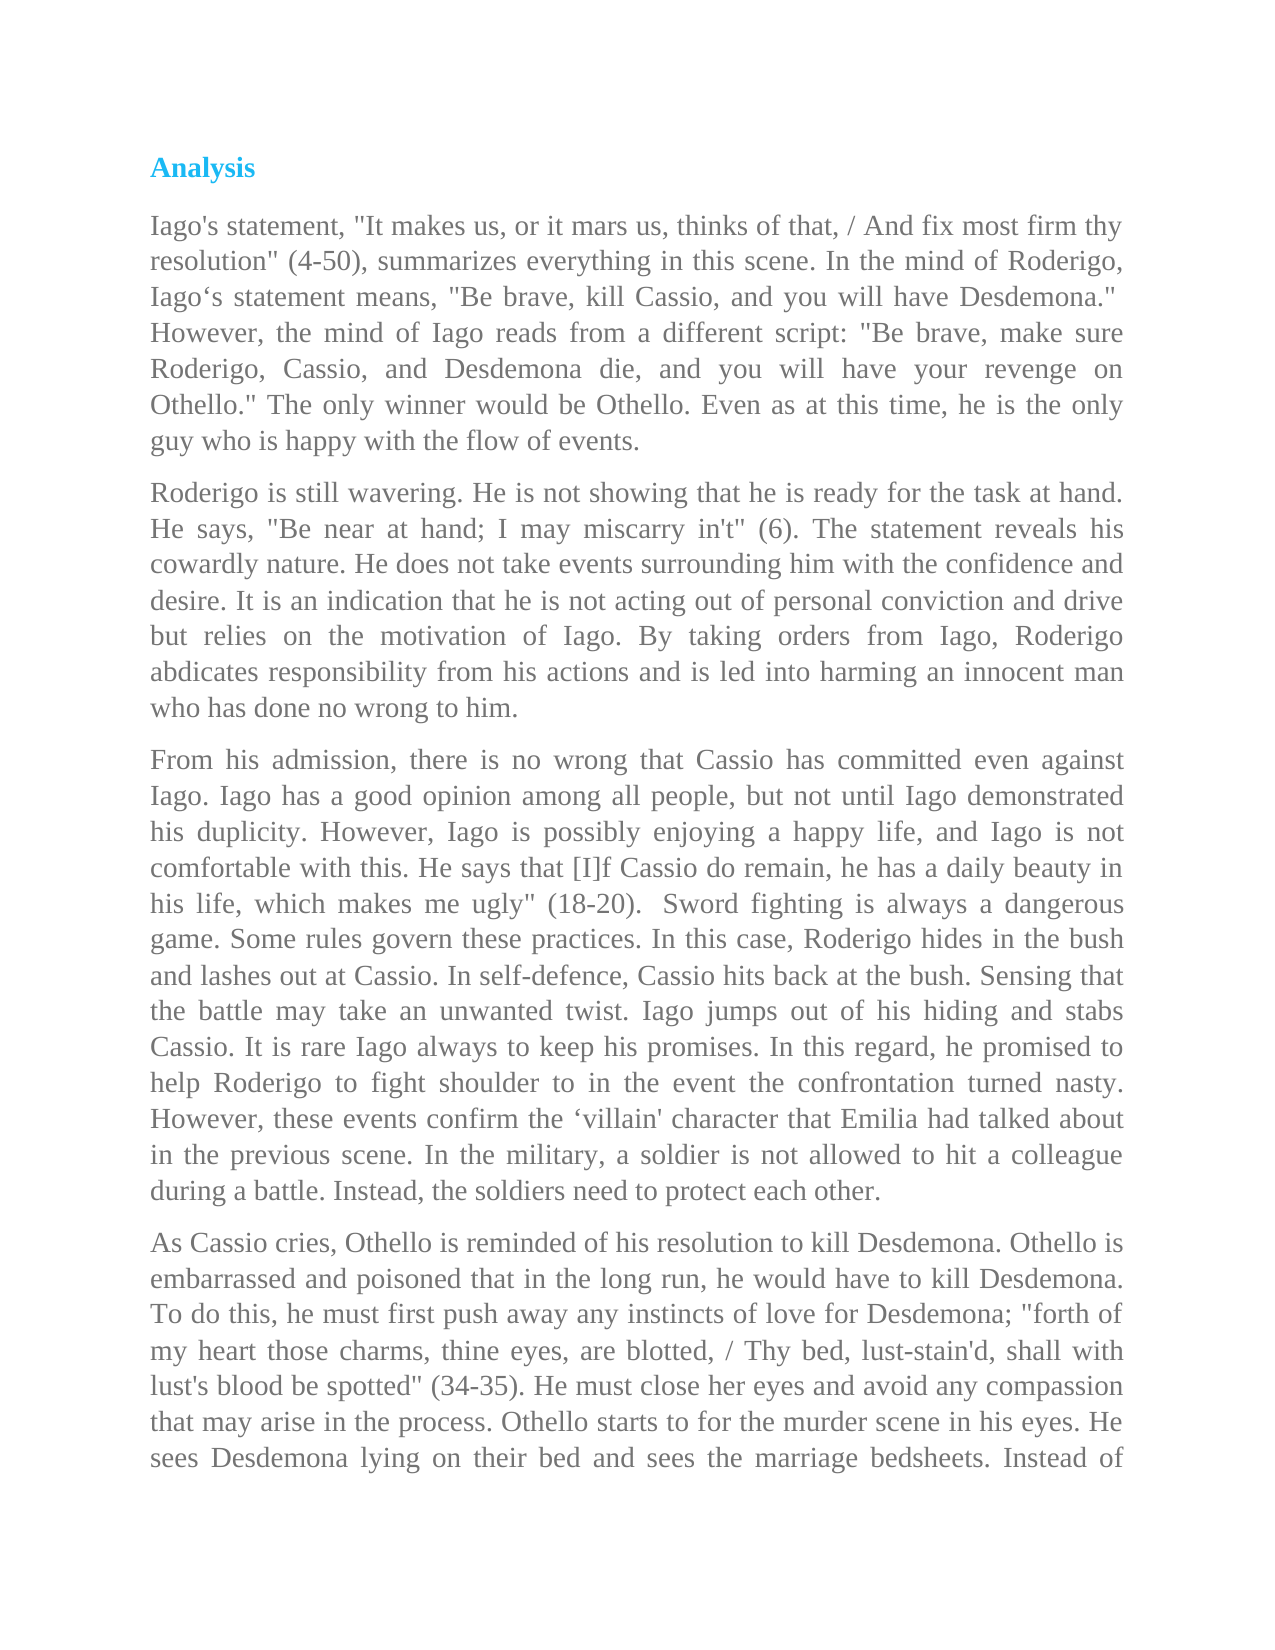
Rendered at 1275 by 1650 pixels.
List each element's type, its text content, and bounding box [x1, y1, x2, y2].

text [150, 1222, 1125, 1474]
text Roderigo is still wavering. He is not showing that he is ready for the task at hand. He says, "Be near at hand; I may miscarry in't" (6). The statement reveals his cowardly nature. He does not take events surrounding him with the confidence and desire. It is an indication that he is not acting out of personal conviction and drive but relies on the motivation of Iago. By taking orders from Iago, Roderigo abdicates responsibility from his actions and is led into harming an innocent man who has done no wrong to him. [150, 472, 1125, 724]
text Analysis [150, 150, 1125, 183]
text From his admission, there is no wrong that Cassio has committed even against Iago. Iago has a good opinion among all people, but not until Iago demonstrated his duplicity. However, Iago is possibly enjoying a happy life, and Iago is not comfortable with this. He says that [I]f Cassio do remain, he has a daily beauty in his life, which makes me ugly" (18-20). Sword fighting is always a dangerous game. Some rules govern these practices. In this case, Roderigo hides in the bush and lashes out at Cassio. In self-defence, Cassio hits back at the bush. Sensing that the battle may take an unwanted twist. Iago jumps out of his hiding and stabs Cassio. It is rare Iago always to keep his promises. In this regard, he promised to help Roderigo to fight shoulder to in the event the confrontation turned nasty. However, these events confirm the ‘villain' character that Emilia had talked about in the previous scene. In the military, a soldier is not allowed to hit a colleague during a battle. Instead, the soldiers need to protect each other. [150, 739, 1125, 1207]
text Iago's statement, "It makes us, or it mars us, thinks of that, / And fix most firm thy resolution" (4-50), summarizes everything in this scene. In the mind of Roderigo, Iago‘s statement means, "Be brave, kill Cassio, and you will have Desdemona." However, the mind of Iago reads from a different script: "Be brave, make sure Roderigo, Cassio, and Desdemona die, and you will have your revenge on Othello." The only winner would be Othello. Even as at this time, he is the only guy who is happy with the flow of events. [150, 205, 1125, 457]
